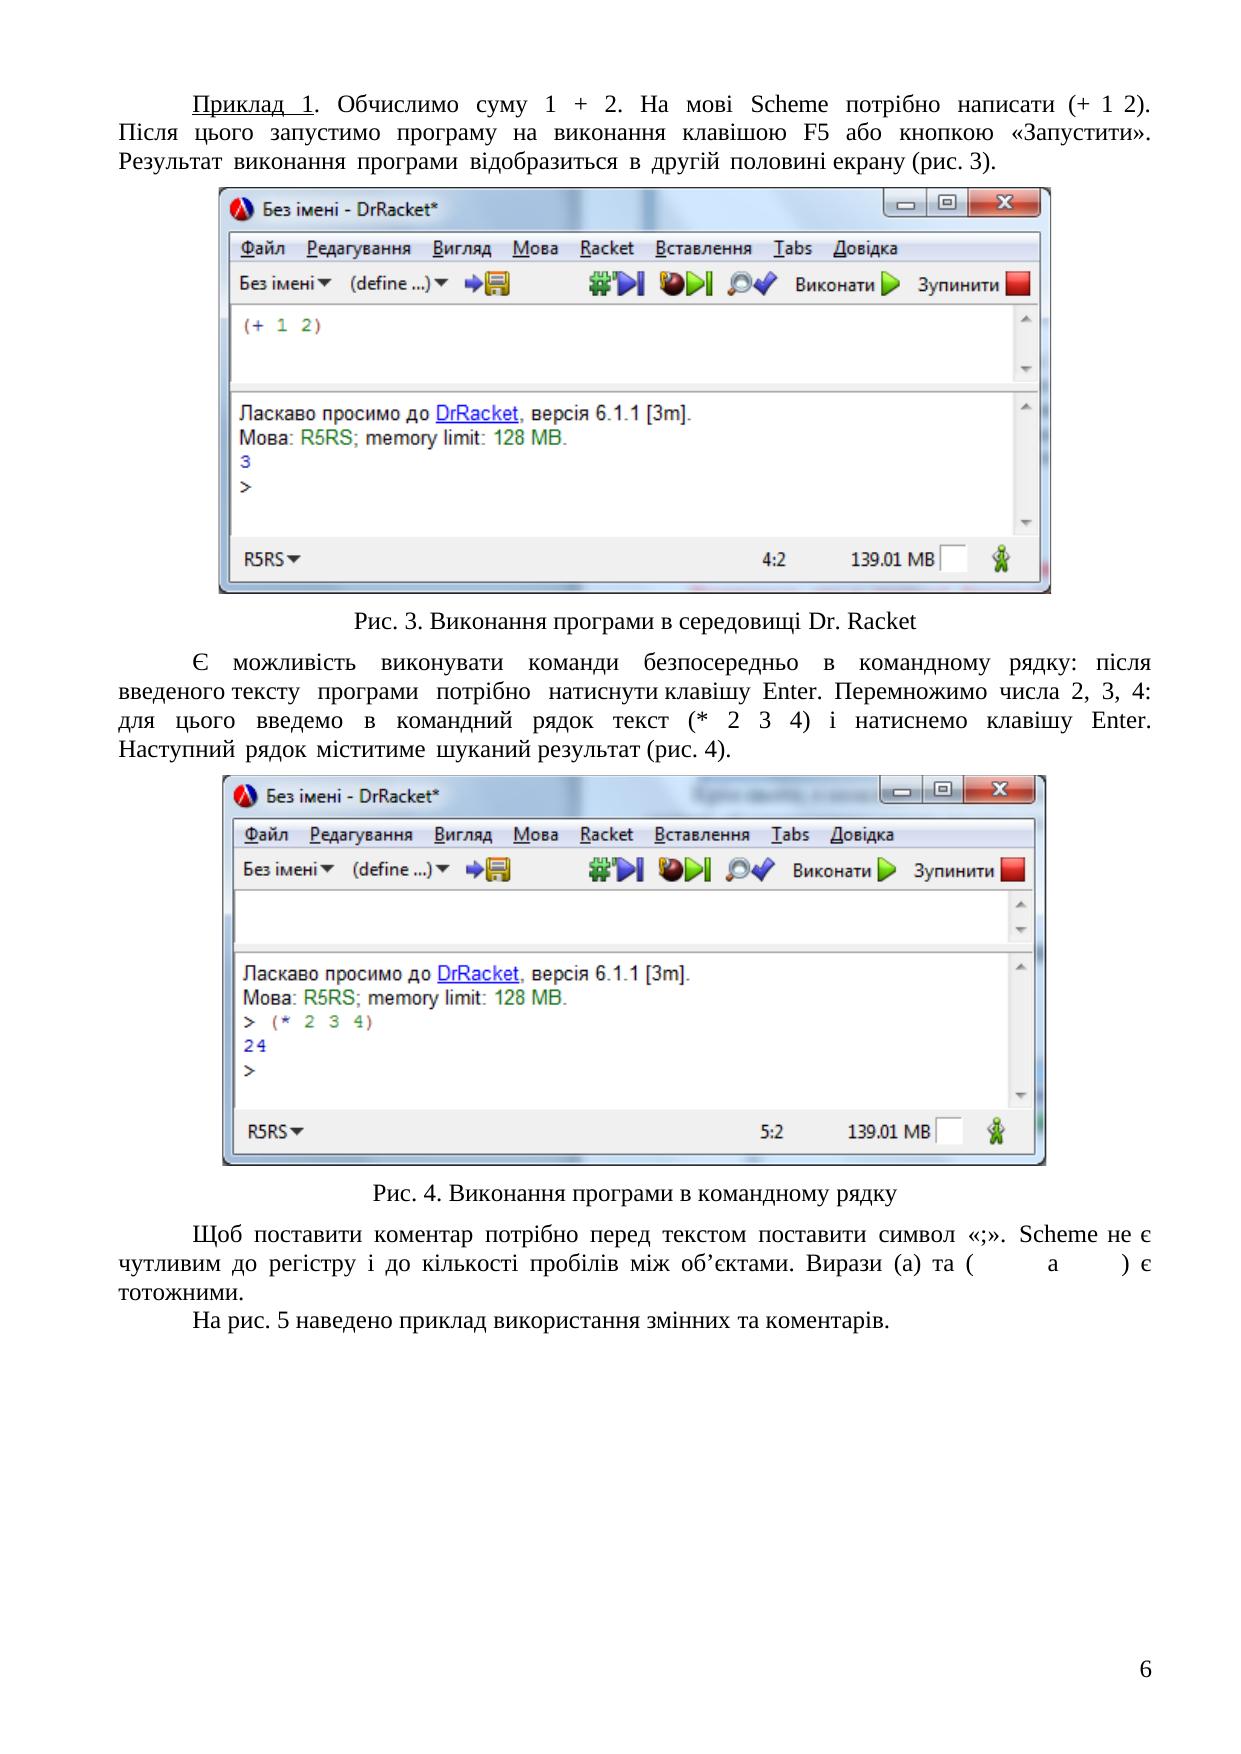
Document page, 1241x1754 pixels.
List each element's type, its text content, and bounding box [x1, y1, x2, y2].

text Є можливість виконувати команди безпосередньо в командному рядку: після введеного тексту програми потрібно натиснути клавішу Enter. Перемножимо числа 2, 3, 4: для цього введемо в командний рядок текст (* 2 3 4) і натиснемо клавішу Enter. Наступний рядок міститиме шуканий результат (рис. 4). [118, 647, 1152, 762]
text Рис. 4. Виконання програми в командному рядку [118, 1178, 1152, 1207]
picture [218, 187, 1052, 594]
text Рис. 3. Виконання програми в середовищі Dr. Racket [118, 606, 1152, 635]
text Щоб поставити коментар потрібно перед текстом поставити символ «;». Scheme не є чутливим до регістру і до кількості пробілів між об’єктами. Вирази (a) та ( a ) є тотожними. [118, 1219, 1152, 1306]
text На рис. 5 наведено приклад використання змінних та коментарів. [118, 1306, 1152, 1334]
picture [222, 775, 1048, 1166]
